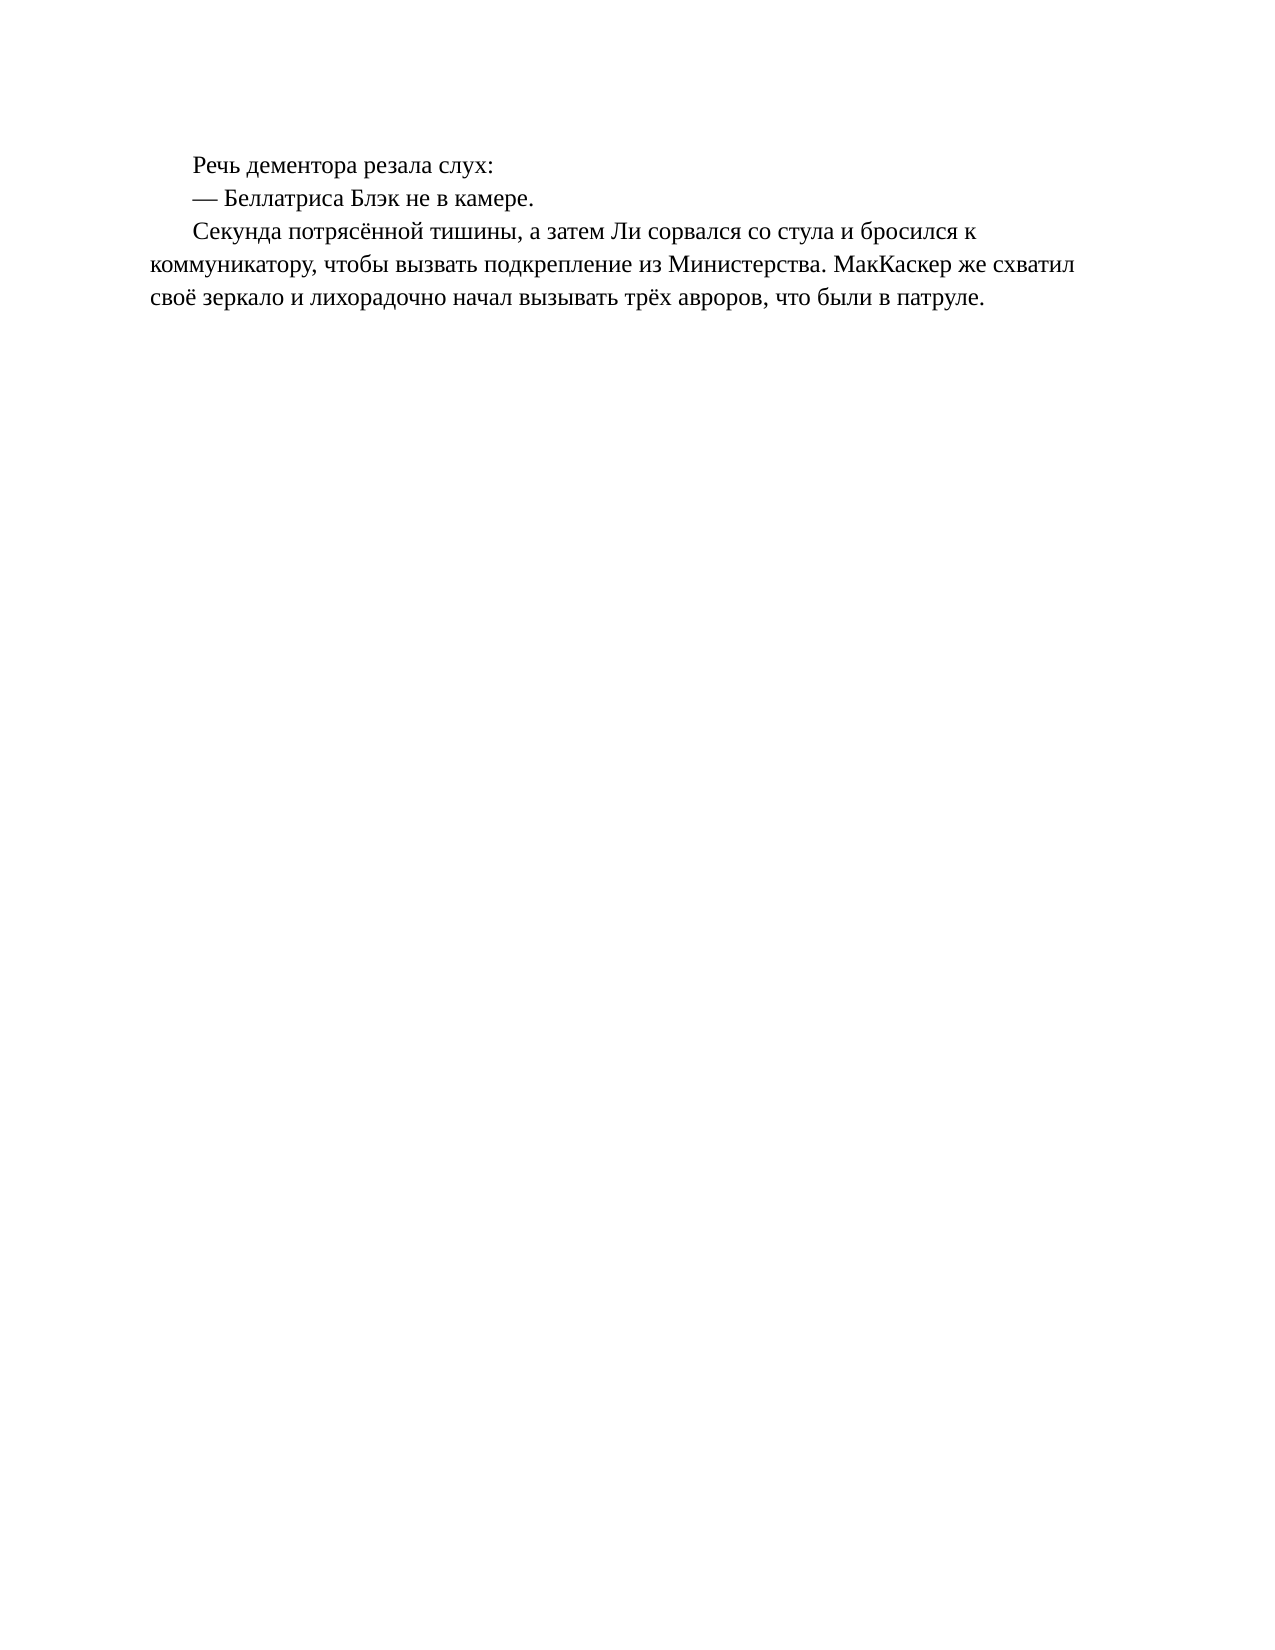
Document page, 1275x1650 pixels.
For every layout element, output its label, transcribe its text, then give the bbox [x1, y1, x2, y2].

text Речь дементора резала слух: [150, 150, 1125, 179]
text — Беллатриса Блэк не в камере. [150, 183, 1125, 212]
text Секунда потрясённой тишины, а затем Ли сорвался со стула и бросился к коммуникатору, чтобы вызвать подкрепление из Министерства. МакКаскер же схватил своё зеркало и лихорадочно начал вызывать трёх авроров, что были в патруле. [150, 216, 1125, 311]
